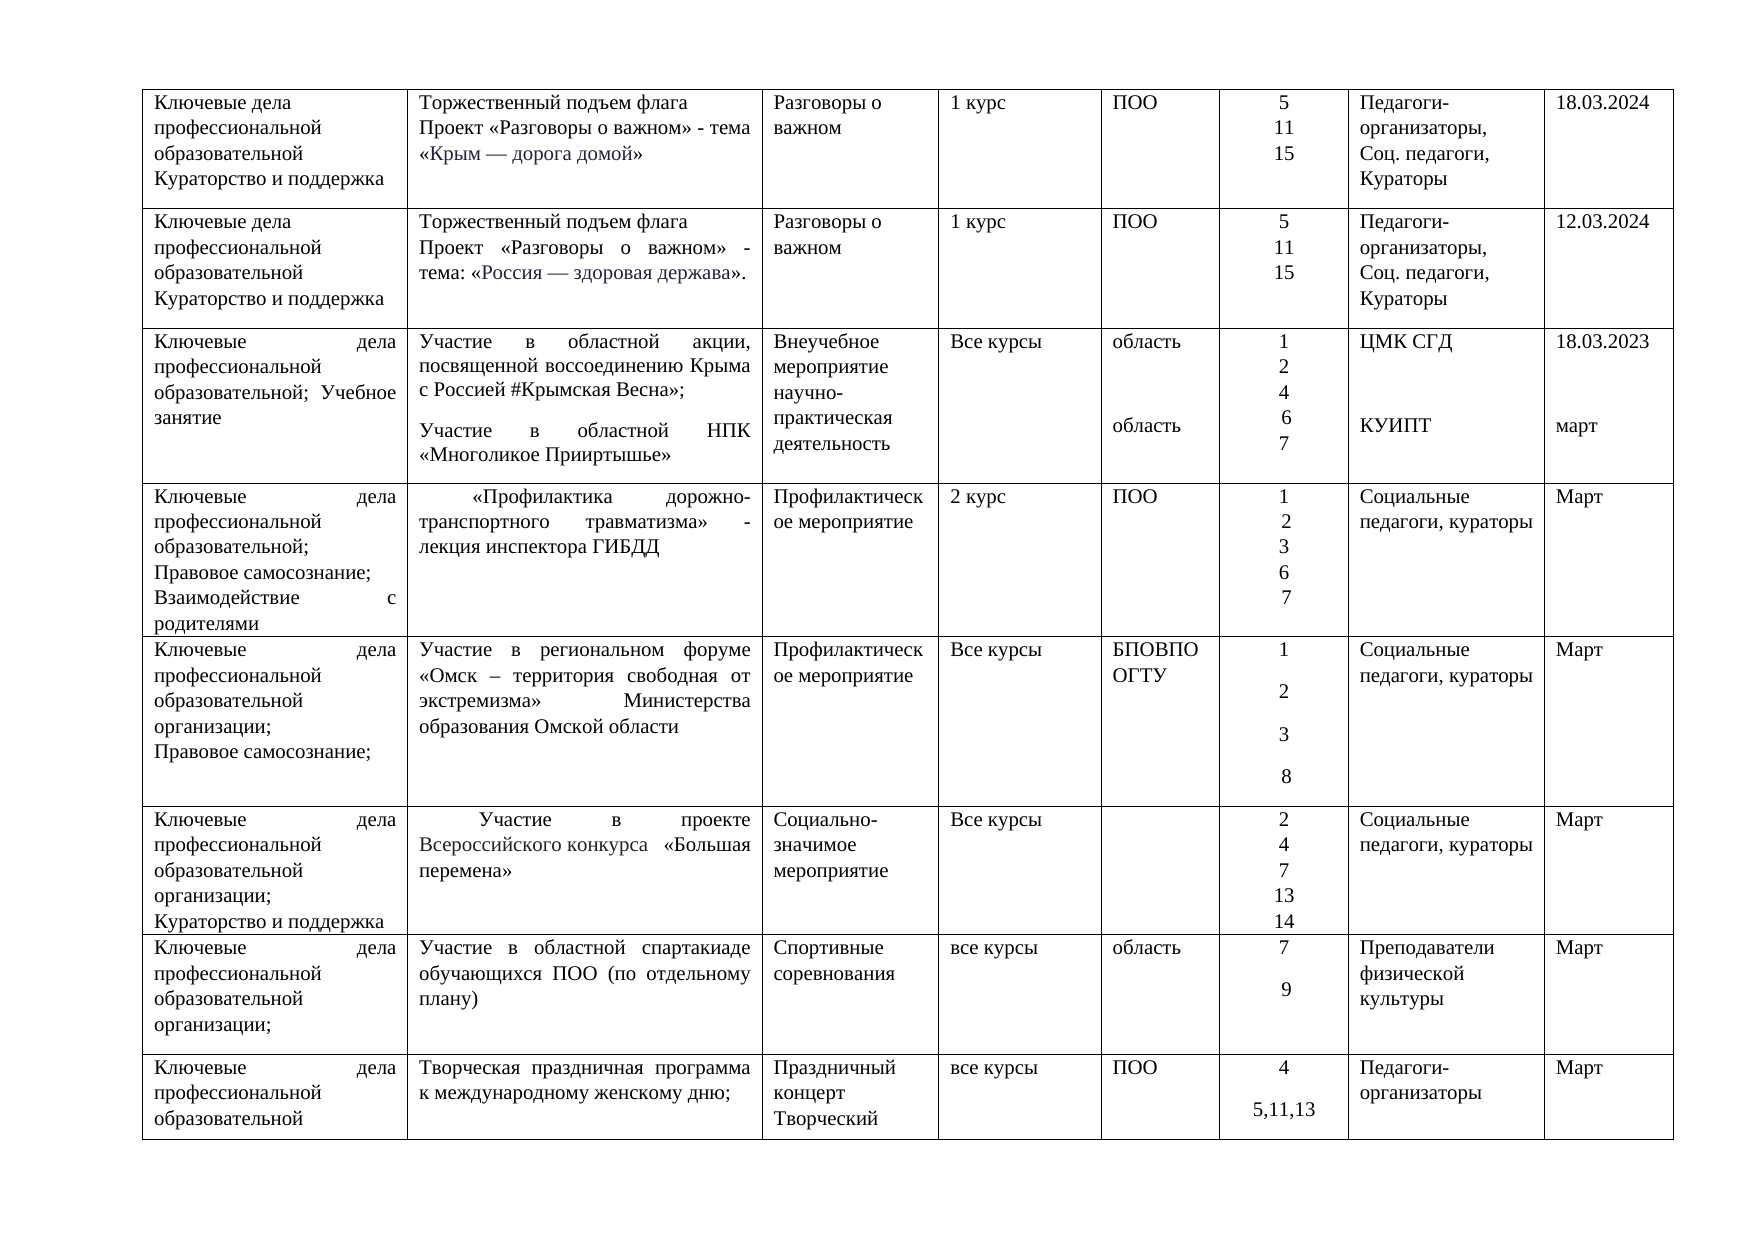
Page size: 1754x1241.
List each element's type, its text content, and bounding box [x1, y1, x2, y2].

table_cell все курсы [939, 1055, 1101, 1139]
table_cell Профилактическое мероприятие [763, 484, 938, 636]
table_cell 1 курс [939, 209, 1101, 328]
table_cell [1349, 90, 1544, 208]
table_cell Ключевые дела профессиональной образовательной организации; [143, 935, 407, 1054]
table_cell Ключевые дела профессиональной образовательной Кураторство и поддержка [143, 209, 407, 328]
table_cell 18.03.2024 [1545, 90, 1673, 208]
table_cell область область [1102, 329, 1219, 482]
table_cell ПОО [1102, 484, 1219, 636]
table_cell ЦМК СГД КУИПТ [1349, 329, 1544, 482]
table_cell Спортивные соревнования [763, 935, 938, 1054]
table_cell Участие в проекте Всероссийского конкурса «Большая перемена» [408, 807, 762, 934]
table_cell Преподаватели физической культуры [1349, 935, 1544, 1054]
table_cell ПОО [1102, 1055, 1219, 1139]
table_cell Март [1545, 935, 1673, 1054]
table_cell Ключевые дела профессиональной образовательной; Учебное занятие [143, 329, 407, 482]
table_cell Март [1545, 807, 1673, 934]
table_cell Март [1545, 484, 1673, 636]
table_cell Март [1545, 637, 1673, 806]
table_cell Педагоги-организаторы, Соц. педагоги, Кураторы [1349, 209, 1544, 328]
table_cell 2 курс [939, 484, 1101, 636]
table_cell 5 11 15 [1220, 209, 1348, 328]
table_cell ПОО [1102, 90, 1219, 208]
table_cell 7 9 [1220, 935, 1348, 1054]
table_cell «Профилактика дорожно-транспортного травматизма» - лекция инспектора ГИБДД [408, 484, 762, 636]
table_cell Ключевые дела профессиональной образовательной организации; Кураторство и поддержка [143, 807, 407, 934]
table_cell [143, 90, 407, 208]
table_cell Ключевые дела профессиональной образовательной организации; Правовое самосознание; [143, 637, 407, 806]
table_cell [763, 1055, 938, 1139]
table_cell Социальные педагоги, кураторы [1349, 637, 1544, 806]
table_cell Март [1545, 1055, 1673, 1139]
table_cell Внеучебное мероприятие научно-практическая деятельность [763, 329, 938, 482]
table_cell Все курсы [939, 637, 1101, 806]
table_cell 12.03.2024 [1545, 209, 1673, 328]
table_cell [1349, 1055, 1544, 1139]
table_cell 1 2 3 8 [1220, 637, 1348, 806]
table_cell Участие в региональном форуме «Омск – территория свободная от экстремизма» Министерства образования Омской области [408, 637, 762, 806]
table_cell область [1102, 935, 1219, 1054]
table_cell 2 4 7 13 14 [1220, 807, 1348, 934]
table_cell Социальные педагоги, кураторы [1349, 807, 1544, 934]
table_cell 18.03.2023 март [1545, 329, 1673, 482]
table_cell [408, 1055, 762, 1139]
table_cell Ключевые дела профессиональной образовательной; Правовое самосознание; Взаимодействие с родителями [143, 484, 407, 636]
table_cell Разговоры о важном [763, 209, 938, 328]
table_cell 1 курс [939, 90, 1101, 208]
table_cell 1 2 4 6 7 [1220, 329, 1348, 482]
table_cell 1 2 3 6 7 [1220, 484, 1348, 636]
table_cell Все курсы [939, 329, 1101, 482]
table_cell [1102, 807, 1219, 934]
table_cell Участие в областной акции, посвященной воссоединению Крыма с Россией #Крымская Весна»; Участие в областной НПК «Многоликое Прииртышье» [408, 329, 762, 482]
table_cell Участие в областной спартакиаде обучающихся ПОО (по отдельному плану) [408, 935, 762, 1054]
table_cell Торжественный подъем флага Проект «Разговоры о важном» - тема: «Россия — здоровая держава». [408, 209, 762, 328]
table_cell 5 11 15 [1220, 90, 1348, 208]
table_cell 4 5,11,13 [1220, 1055, 1348, 1139]
table_cell Профилактическое мероприятие [763, 637, 938, 806]
table_cell все курсы [939, 935, 1101, 1054]
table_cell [143, 1055, 407, 1139]
table_cell Торжественный подъем флага Проект «Разговоры о важном» - тема «Крым — дорога домой» [408, 90, 762, 208]
table_cell ПОО [1102, 209, 1219, 328]
table_cell Все курсы [939, 807, 1101, 934]
table_cell Социальные педагоги, кураторы [1349, 484, 1544, 636]
table_cell Социально-значимое мероприятие [763, 807, 938, 934]
table_cell Разговоры о важном [763, 90, 938, 208]
table_cell БПОВПО ОГТУ [1102, 637, 1219, 806]
